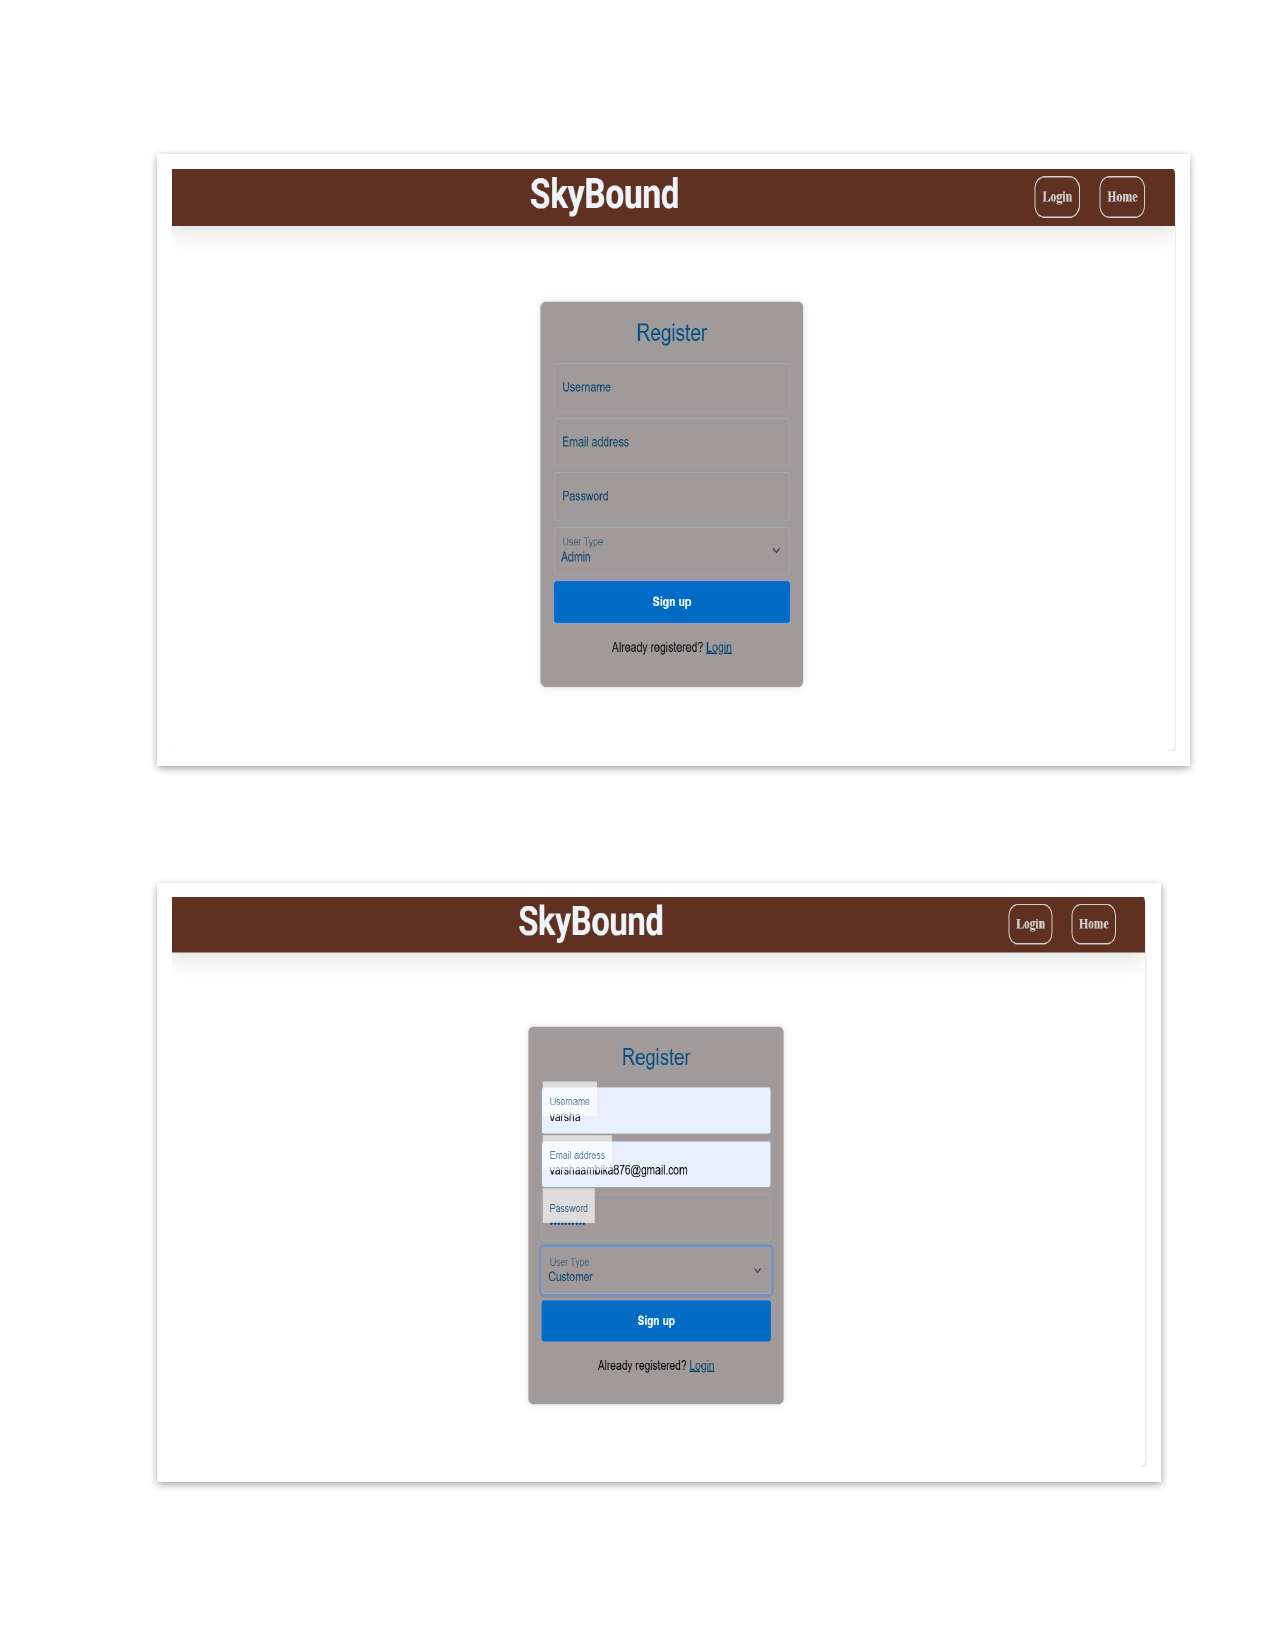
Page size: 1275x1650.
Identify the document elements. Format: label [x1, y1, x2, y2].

picture [172, 169, 1176, 751]
picture [172, 897, 1147, 1467]
